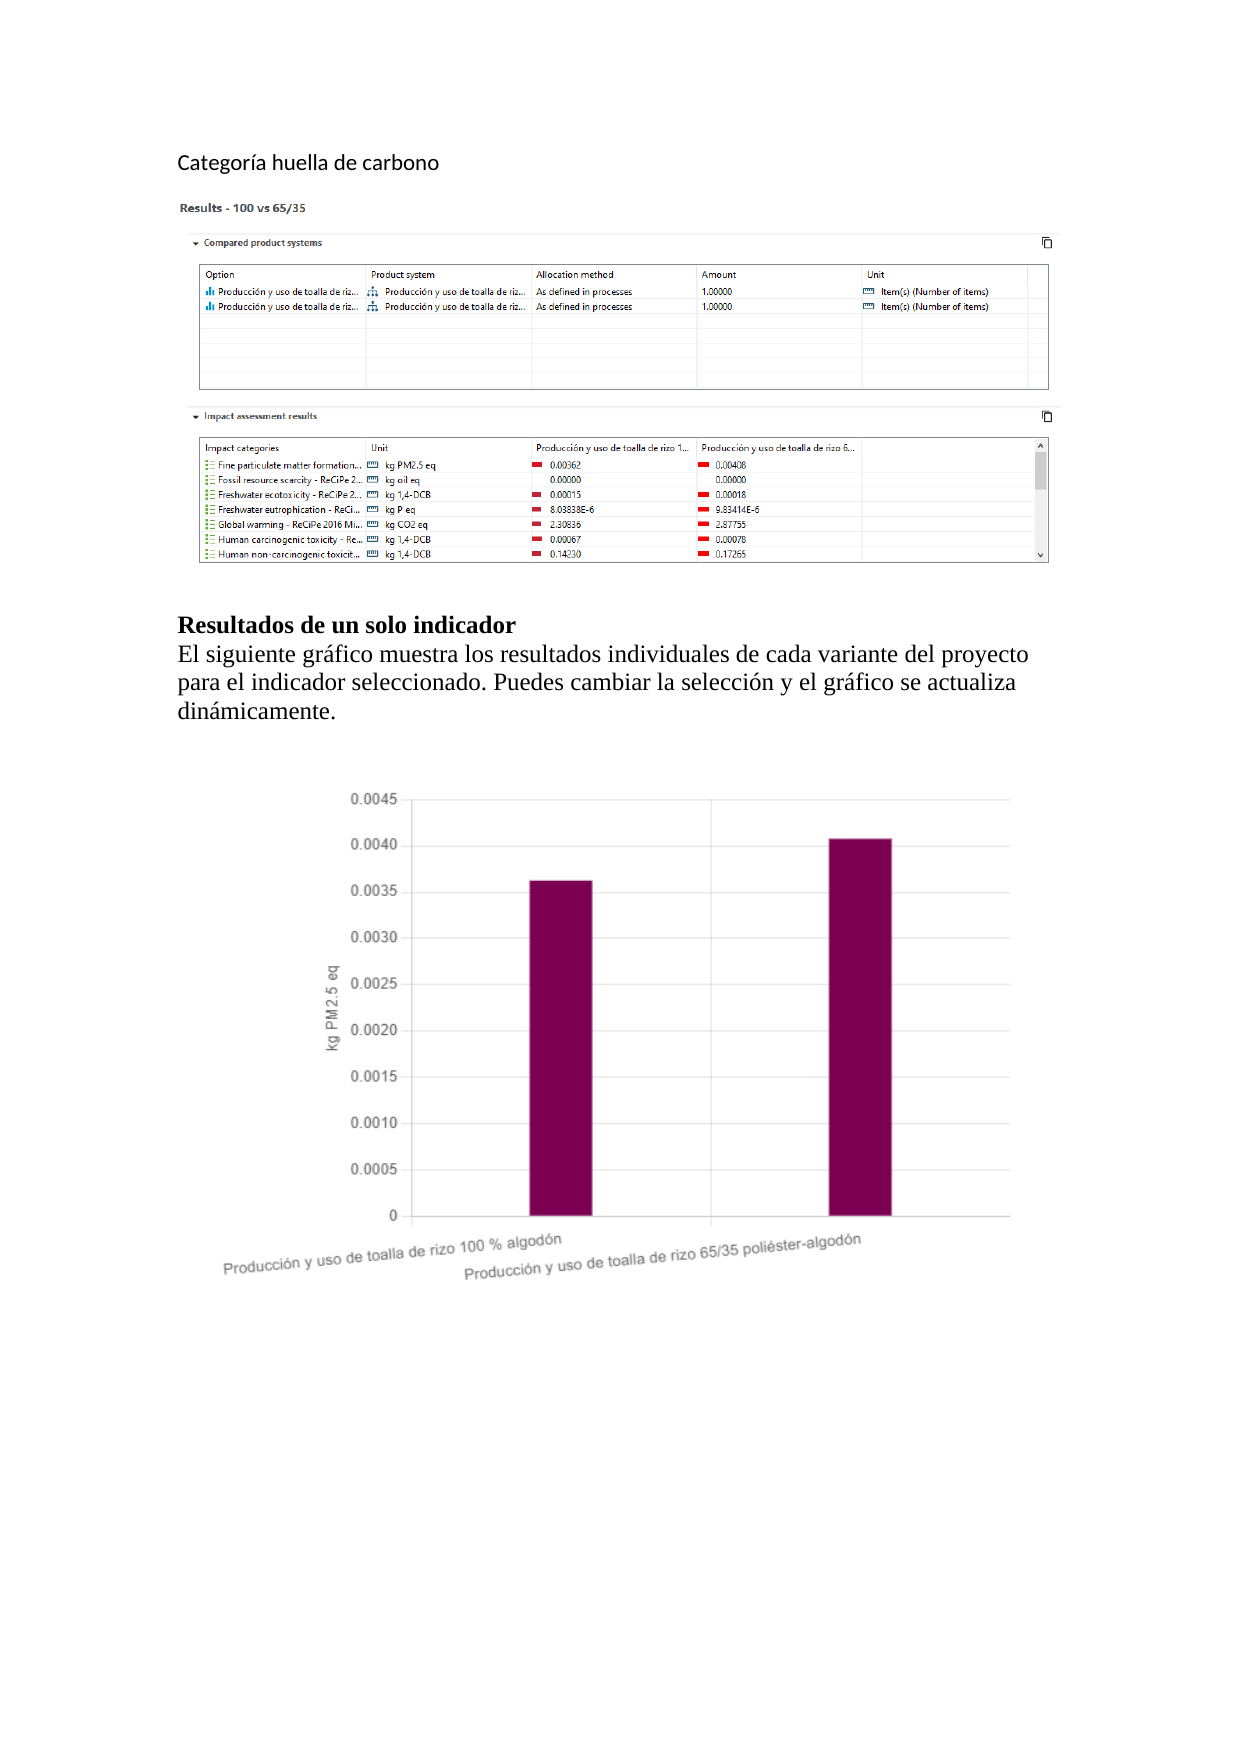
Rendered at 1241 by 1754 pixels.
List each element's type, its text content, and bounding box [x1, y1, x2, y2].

text Categoría huella de carbono [177, 148, 1063, 176]
text Resultados de un solo indicador El siguiente gráfico muestra los resultados individuales de cada variante del proyecto para el indicador seleccionado. Puedes cambiar la selección y el gráfico se actualiza dinámicamente. [177, 610, 1063, 725]
picture [177, 194, 1063, 579]
picture [177, 754, 1063, 1295]
